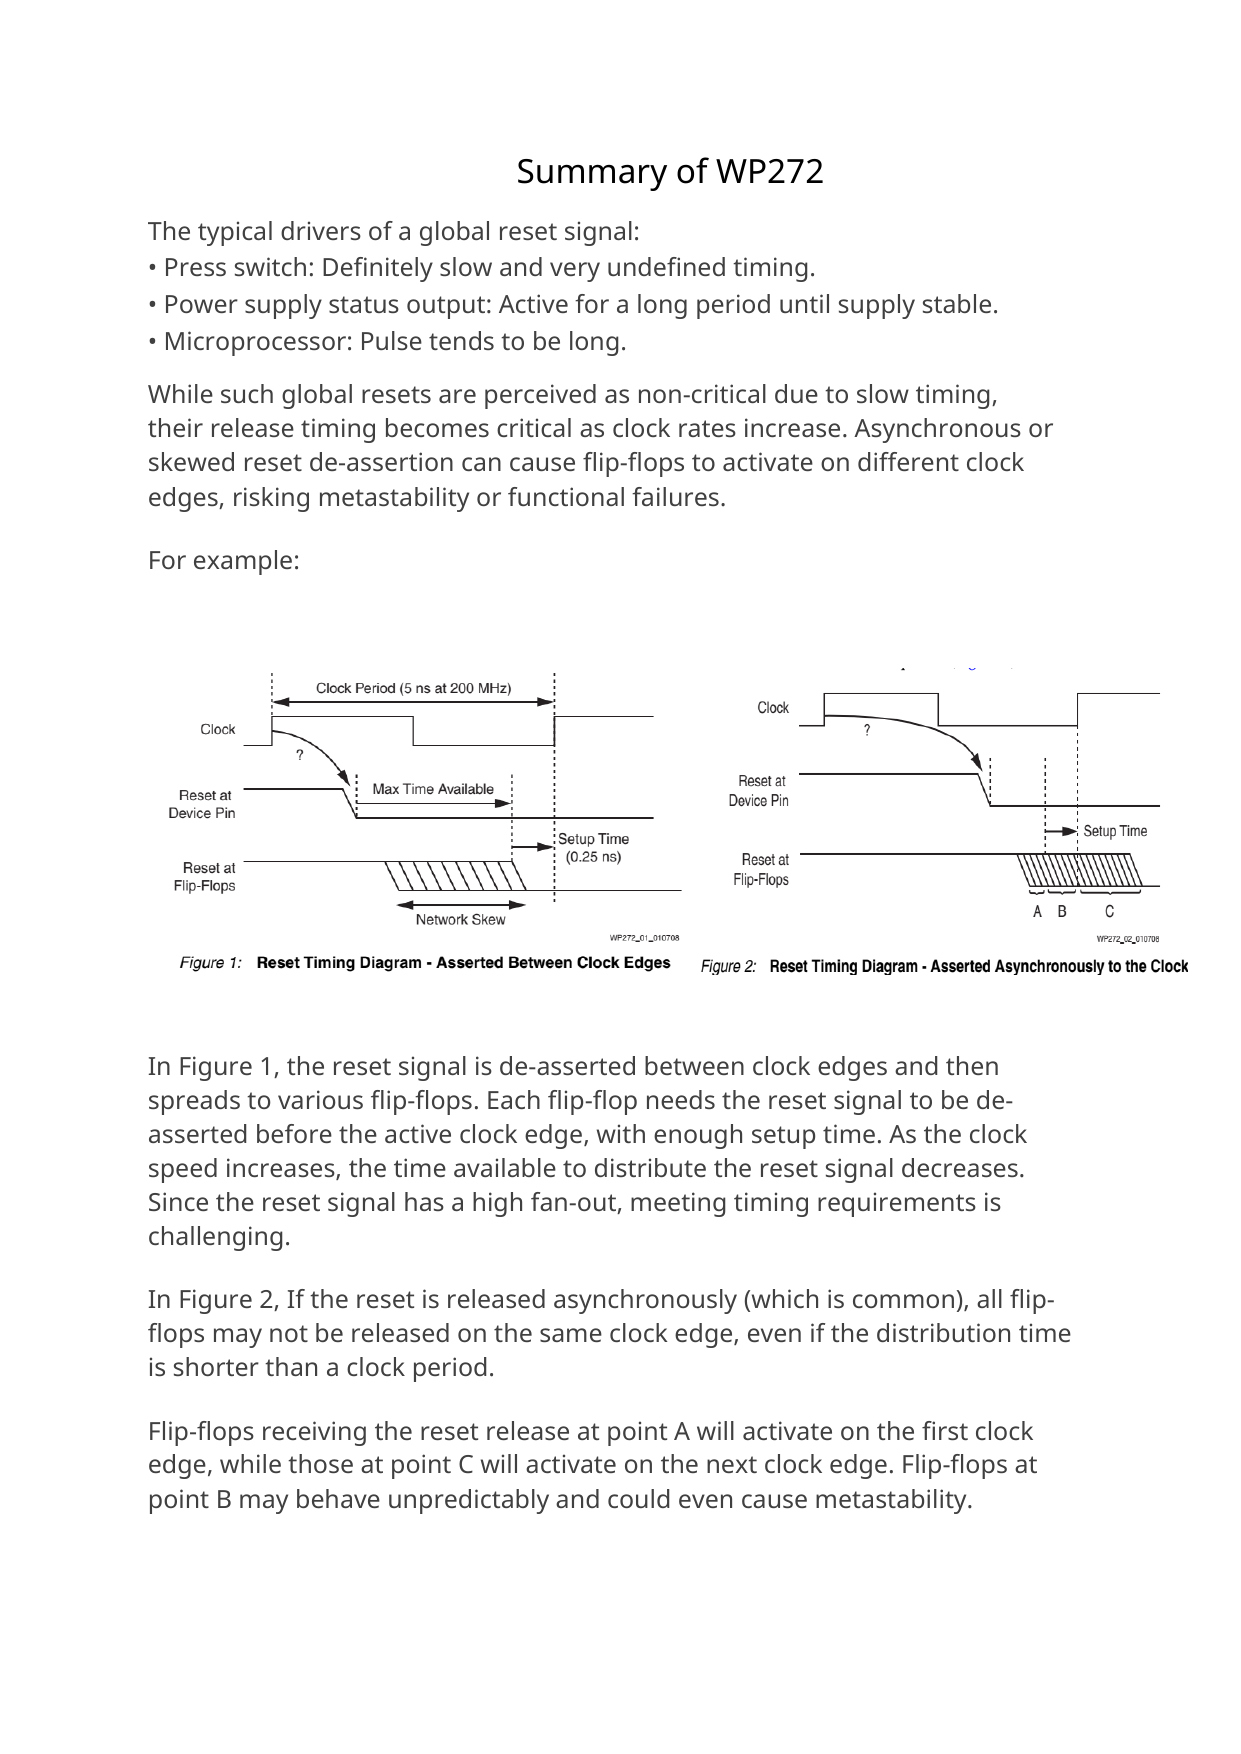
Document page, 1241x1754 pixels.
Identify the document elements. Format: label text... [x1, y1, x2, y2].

text The typical drivers of a global reset signal: • Press switch: Definitely slow and very undefined timing. • Power supply status output: Active for a long period until supply stable. • Microprocessor: Pulse tends to be long. [148, 213, 1093, 358]
text In Figure 1, the reset signal is de-asserted between clock edges and then spreads to various flip-flops. Each flip-flop needs the reset signal to be de-asserted before the active clock edge, with enough setup time. As the clock speed increases, the time available to distribute the reset signal decreases. Since the reset signal has a high fan-out, meeting timing requirements is challenging. [148, 974, 1093, 1253]
text While such global resets are perceived as non-critical due to slow timing, their release timing becomes critical as clock rates increase. Asynchronous or skewed reset de-assertion can cause flip-flops to activate on different clock edges, risking metastability or functional failures. [148, 377, 1093, 513]
text For example: [148, 542, 1093, 576]
text Summary of WP272 [443, 148, 1093, 193]
text In Figure 2, If the reset is released asynchronously (which is common), all flip-flops may not be released on the same clock edge, even if the distribution time is shorter than a clock period. [148, 1282, 1093, 1384]
text Flip-flops receiving the reset release at point A will activate on the first clock edge, while those at point C will activate on the next clock edge. Flip-flops at point B may behave unpredictably and could even cause metastability. [148, 1413, 1093, 1515]
picture [147, 668, 1188, 975]
